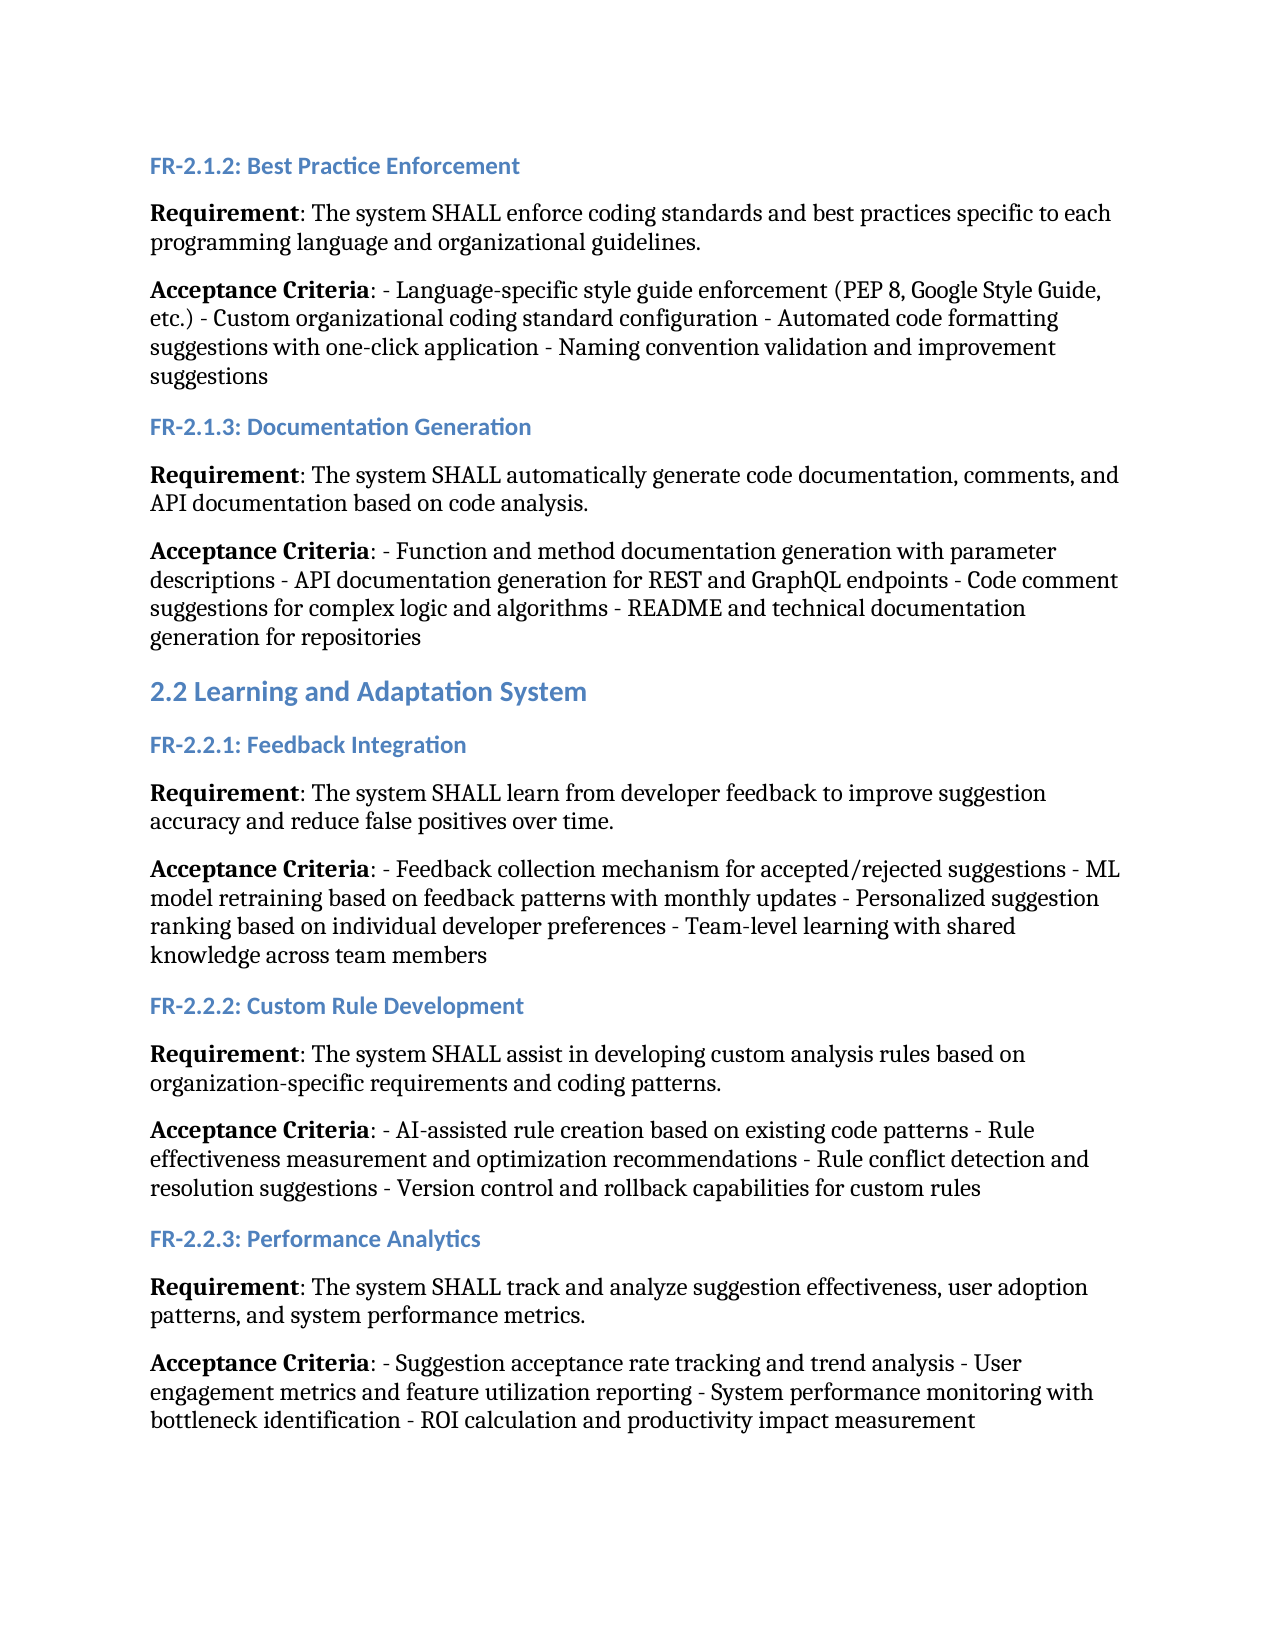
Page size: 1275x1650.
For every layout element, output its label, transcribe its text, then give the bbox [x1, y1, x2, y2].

text Requirement: The system SHALL enforce coding standards and best practices specific to each programming language and organizational guidelines. [150, 199, 1125, 257]
text Requirement: The system SHALL assist in developing custom analysis rules based on organization-specific requirements and coding patterns. [150, 1040, 1125, 1097]
text Acceptance Criteria: - AI-assisted rule creation based on existing code patterns - Rule effectiveness measurement and optimization recommendations - Rule conflict detection and resolution suggestions - Version control and rollback capabilities for custom rules [150, 1116, 1125, 1202]
text Acceptance Criteria: - Language-specific style guide enforcement (PEP 8, Google Style Guide, etc.) - Custom organizational coding standard configuration - Automated code formatting suggestions with one-click application - Naming convention validation and improvement suggestions [150, 276, 1125, 391]
subtitle FR-2.1.3: Documentation Generation [150, 411, 1125, 442]
subtitle 2.2 Learning and Adaptation System [150, 673, 1125, 708]
subtitle FR-2.2.3: Performance Analytics [150, 1223, 1125, 1254]
text Requirement: The system SHALL automatically generate code documentation, comments, and API documentation based on code analysis. [150, 461, 1125, 518]
subtitle FR-2.2.2: Custom Rule Development [150, 991, 1125, 1021]
text Acceptance Criteria: - Suggestion acceptance rate tracking and trend analysis - User engagement metrics and feature utilization reporting - System performance monitoring with bottleneck identification - ROI calculation and productivity impact measurement [150, 1349, 1125, 1435]
subtitle FR-2.2.1: Feedback Integration [150, 729, 1125, 760]
subtitle FR-2.1.2: Best Practice Enforcement [150, 150, 1125, 181]
text Requirement: The system SHALL track and analyze suggestion effectiveness, user adoption patterns, and system performance metrics. [150, 1272, 1125, 1330]
text Requirement: The system SHALL learn from developer feedback to improve suggestion accuracy and reduce false positives over time. [150, 778, 1125, 836]
text Acceptance Criteria: - Feedback collection mechanism for accepted/rejected suggestions - ML model retraining based on feedback patterns with monthly updates - Personalized suggestion ranking based on individual developer preferences - Team-level learning with shared knowledge across team members [150, 855, 1125, 970]
text Acceptance Criteria: - Function and method documentation generation with parameter descriptions - API documentation generation for REST and GraphQL endpoints - Code comment suggestions for complex logic and algorithms - README and technical documentation generation for repositories [150, 537, 1125, 652]
